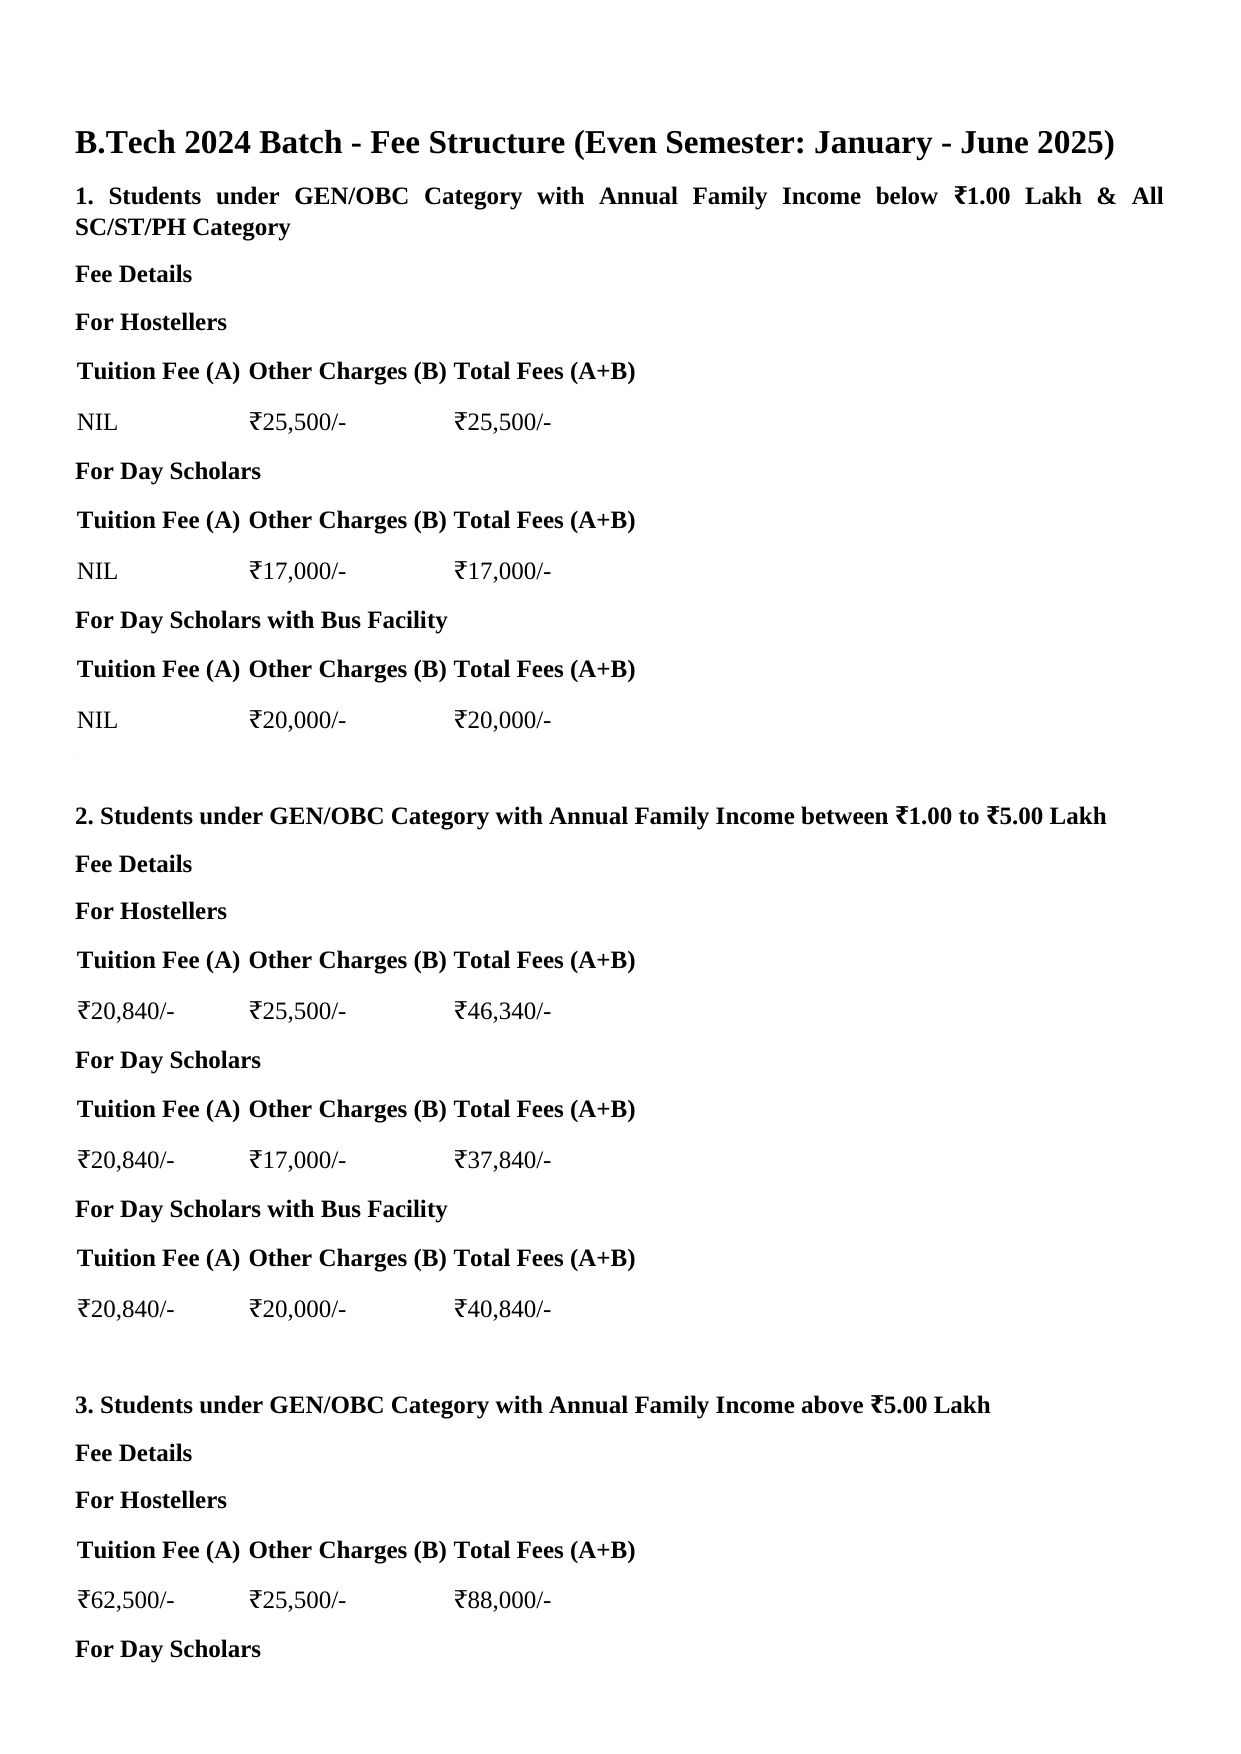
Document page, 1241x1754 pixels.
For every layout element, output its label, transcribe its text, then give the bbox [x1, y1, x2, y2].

table_cell ₹25,500/- [247, 995, 452, 1045]
table_cell ₹17,000/- [247, 555, 452, 605]
table_cell NIL [75, 555, 247, 605]
text For Hostellers [75, 307, 1165, 336]
table_cell ₹37,840/- [452, 1144, 642, 1194]
table_cell NIL [75, 406, 247, 456]
table_cell ₹17,000/- [452, 555, 642, 605]
table_header Total Fees (A+B) [452, 355, 642, 406]
text For Day Scholars [75, 1045, 1165, 1074]
table_header Tuition Fee (A) [75, 1242, 247, 1293]
text Fee Details [75, 1438, 1165, 1467]
table_header Total Fees (A+B) [452, 944, 642, 995]
text 3. Students under GEN/OBC Category with Annual Family Income above ₹5.00 Lakh [75, 1390, 1165, 1419]
text For Hostellers [75, 1486, 1165, 1514]
table_header Total Fees (A+B) [452, 1242, 642, 1293]
text For Hostellers [75, 896, 1165, 925]
table_header Tuition Fee (A) [75, 653, 247, 703]
text 1. Students under GEN/OBC Category with Annual Family Income below ₹1.00 Lakh & All SC/ST/PH Category [75, 181, 1165, 241]
table_cell ₹25,500/- [452, 406, 642, 456]
table_header Other Charges (B) [247, 1093, 452, 1144]
text 2. Students under GEN/OBC Category with Annual Family Income between ₹1.00 to ₹5.00 Lakh [75, 801, 1165, 830]
table_cell ₹20,000/- [247, 704, 452, 754]
table_header Other Charges (B) [247, 504, 452, 554]
table_header Total Fees (A+B) [452, 504, 642, 554]
text Fee Details [75, 849, 1165, 877]
text For Day Scholars with Bus Facility [75, 1194, 1165, 1223]
table_cell ₹46,340/- [452, 995, 642, 1045]
table_header Other Charges (B) [247, 1533, 452, 1584]
table_header Other Charges (B) [247, 1242, 452, 1293]
table_header Total Fees (A+B) [452, 653, 642, 703]
table_cell ₹40,840/- [452, 1293, 642, 1343]
table_header Tuition Fee (A) [75, 944, 247, 995]
table_cell ₹20,000/- [247, 1293, 452, 1343]
table_cell NIL [75, 704, 247, 754]
table_cell ₹25,500/- [247, 406, 452, 456]
table_header Tuition Fee (A) [75, 355, 247, 406]
table_cell ₹20,840/- [75, 995, 247, 1045]
table_cell ₹88,000/- [452, 1584, 642, 1634]
table_cell ₹25,500/- [247, 1584, 452, 1634]
table_cell ₹20,000/- [452, 704, 642, 754]
table_header Other Charges (B) [247, 944, 452, 995]
text For Day Scholars [75, 456, 1165, 485]
table_header Tuition Fee (A) [75, 1093, 247, 1144]
table_cell ₹62,500/- [75, 1584, 247, 1634]
table_header Other Charges (B) [247, 653, 452, 703]
table_header Total Fees (A+B) [452, 1093, 642, 1144]
text For Day Scholars with Bus Facility [75, 605, 1165, 634]
table_cell ₹17,000/- [247, 1144, 452, 1194]
text B.Tech 2024 Batch - Fee Structure (Even Semester: January - June 2025) [75, 123, 1165, 161]
text For Day Scholars [75, 1634, 1165, 1663]
table_header Tuition Fee (A) [75, 504, 247, 554]
table_cell ₹20,840/- [75, 1144, 247, 1194]
table_header Total Fees (A+B) [452, 1533, 642, 1584]
table_header Other Charges (B) [247, 355, 452, 406]
table_header Tuition Fee (A) [75, 1533, 247, 1584]
text Fee Details [75, 259, 1165, 288]
table_cell ₹20,840/- [75, 1293, 247, 1343]
